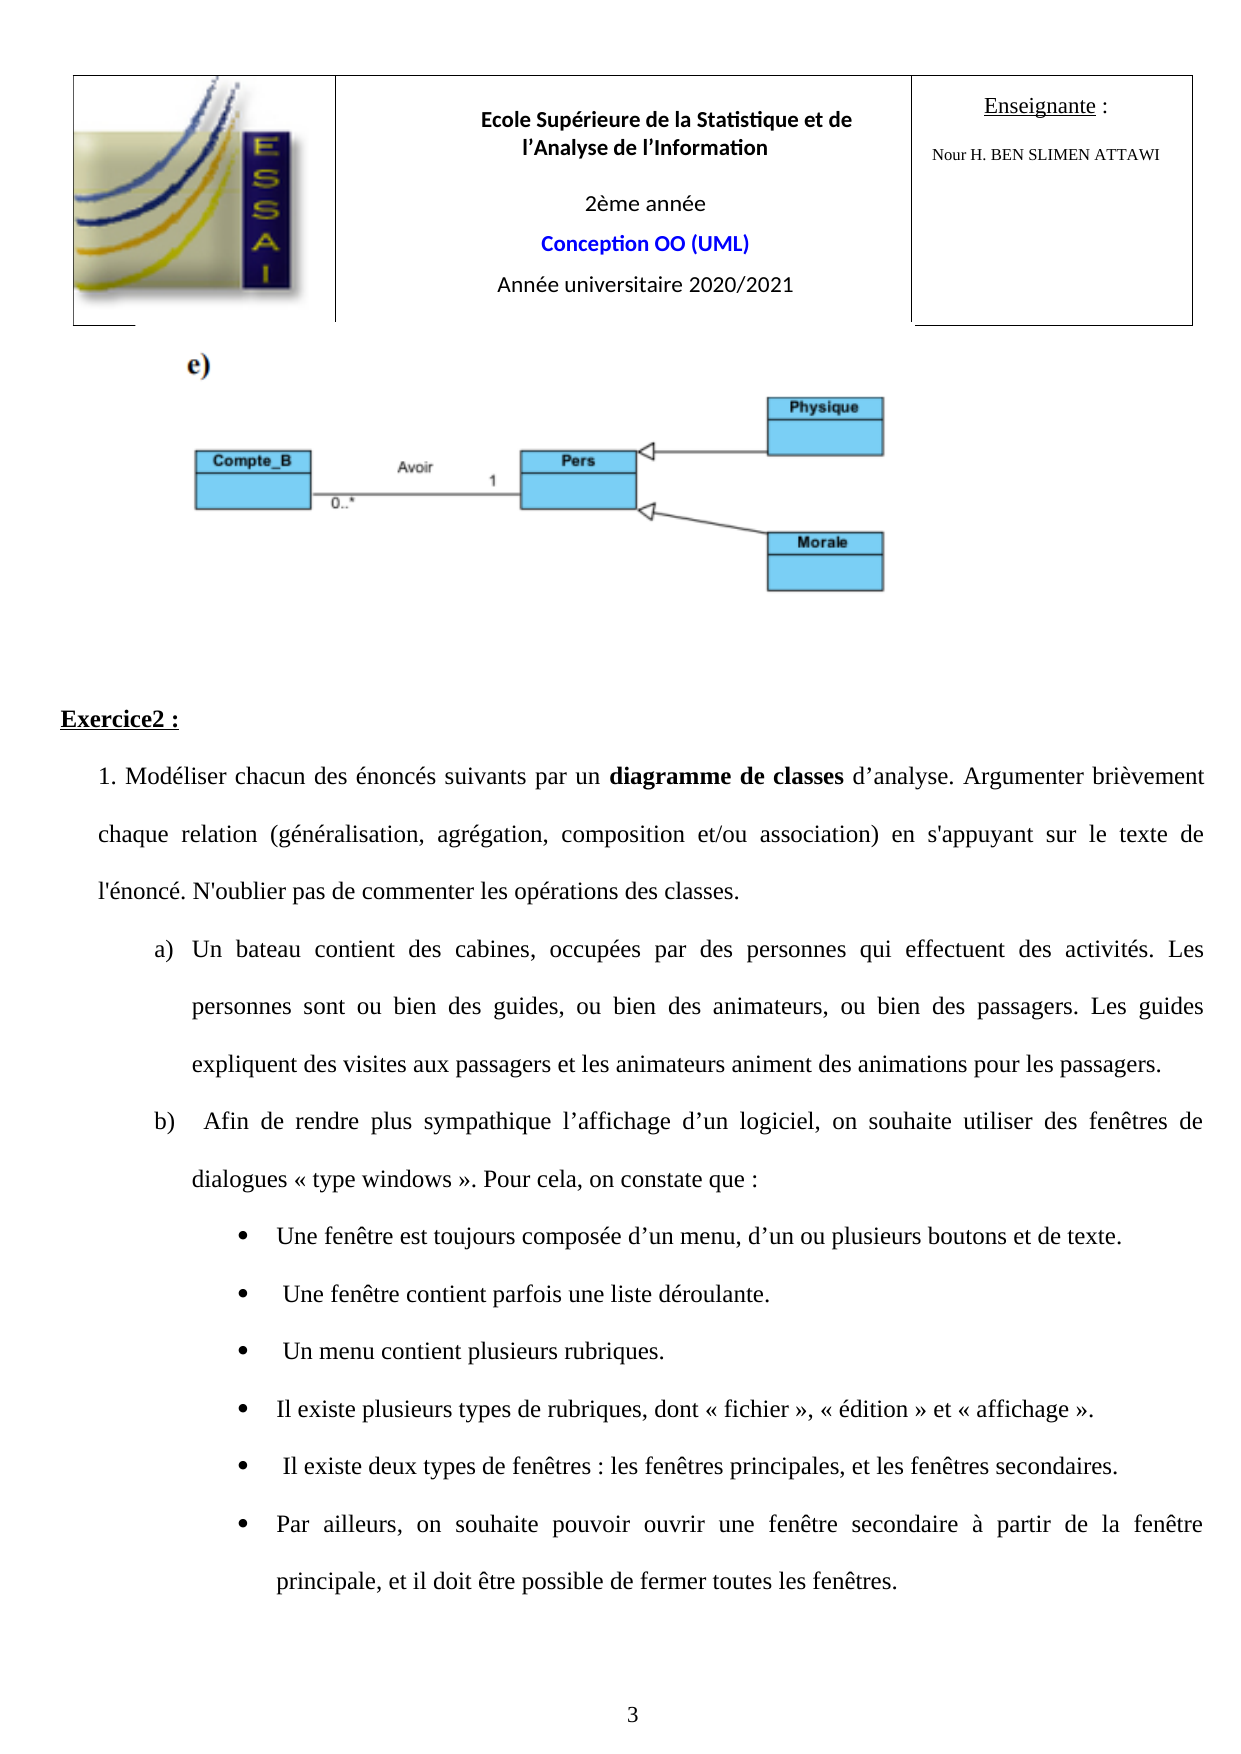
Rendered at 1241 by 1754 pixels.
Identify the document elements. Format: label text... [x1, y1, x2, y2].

picture [73, 76, 915, 620]
list Par ailleurs, on souhaite pouvoir ouvrir une fenêtre secondaire à partir de la fenêtre principale, et il doit être possible de fermer toutes les fenêtres. [238, 1509, 1205, 1595]
list Un bateau contient des cabines, occupées par des personnes qui effectuent des activités. Les personnes sont ou bien des guides, ou bien des animateurs, ou bien des passagers. Les guides expliquent des visites aux passagers et les animateurs animent des animations pour les passagers. [154, 934, 1205, 1077]
text 1. Modéliser chacun des énoncés suivants par un diagramme de classes d’analyse. Argumenter brièvement chaque relation (généralisation, agrégation, composition et/ou association) en s'appuyant sur le texte de l'énoncé. N'oublier pas de commenter les opérations des classes. [98, 761, 1205, 905]
list Il existe plusieurs types de rubriques, dont « fichier », « édition » et « affichage ». [238, 1394, 1205, 1422]
list Un menu contient plusieurs rubriques. [238, 1336, 1205, 1365]
list Il existe deux types de fenêtres : les fenêtres principales, et les fenêtres secondaires. [238, 1451, 1205, 1480]
list Une fenêtre contient parfois une liste déroulante. [238, 1279, 1205, 1307]
list Afin de rendre plus sympathique l’affichage d’un logiciel, on souhaite utiliser des fenêtres de dialogues « type windows ». Pour cela, on constate que : [154, 1106, 1205, 1192]
list Une fenêtre est toujours composée d’un menu, d’un ou plusieurs boutons et de texte. [238, 1221, 1205, 1250]
text Exercice2 : [60, 704, 1205, 732]
